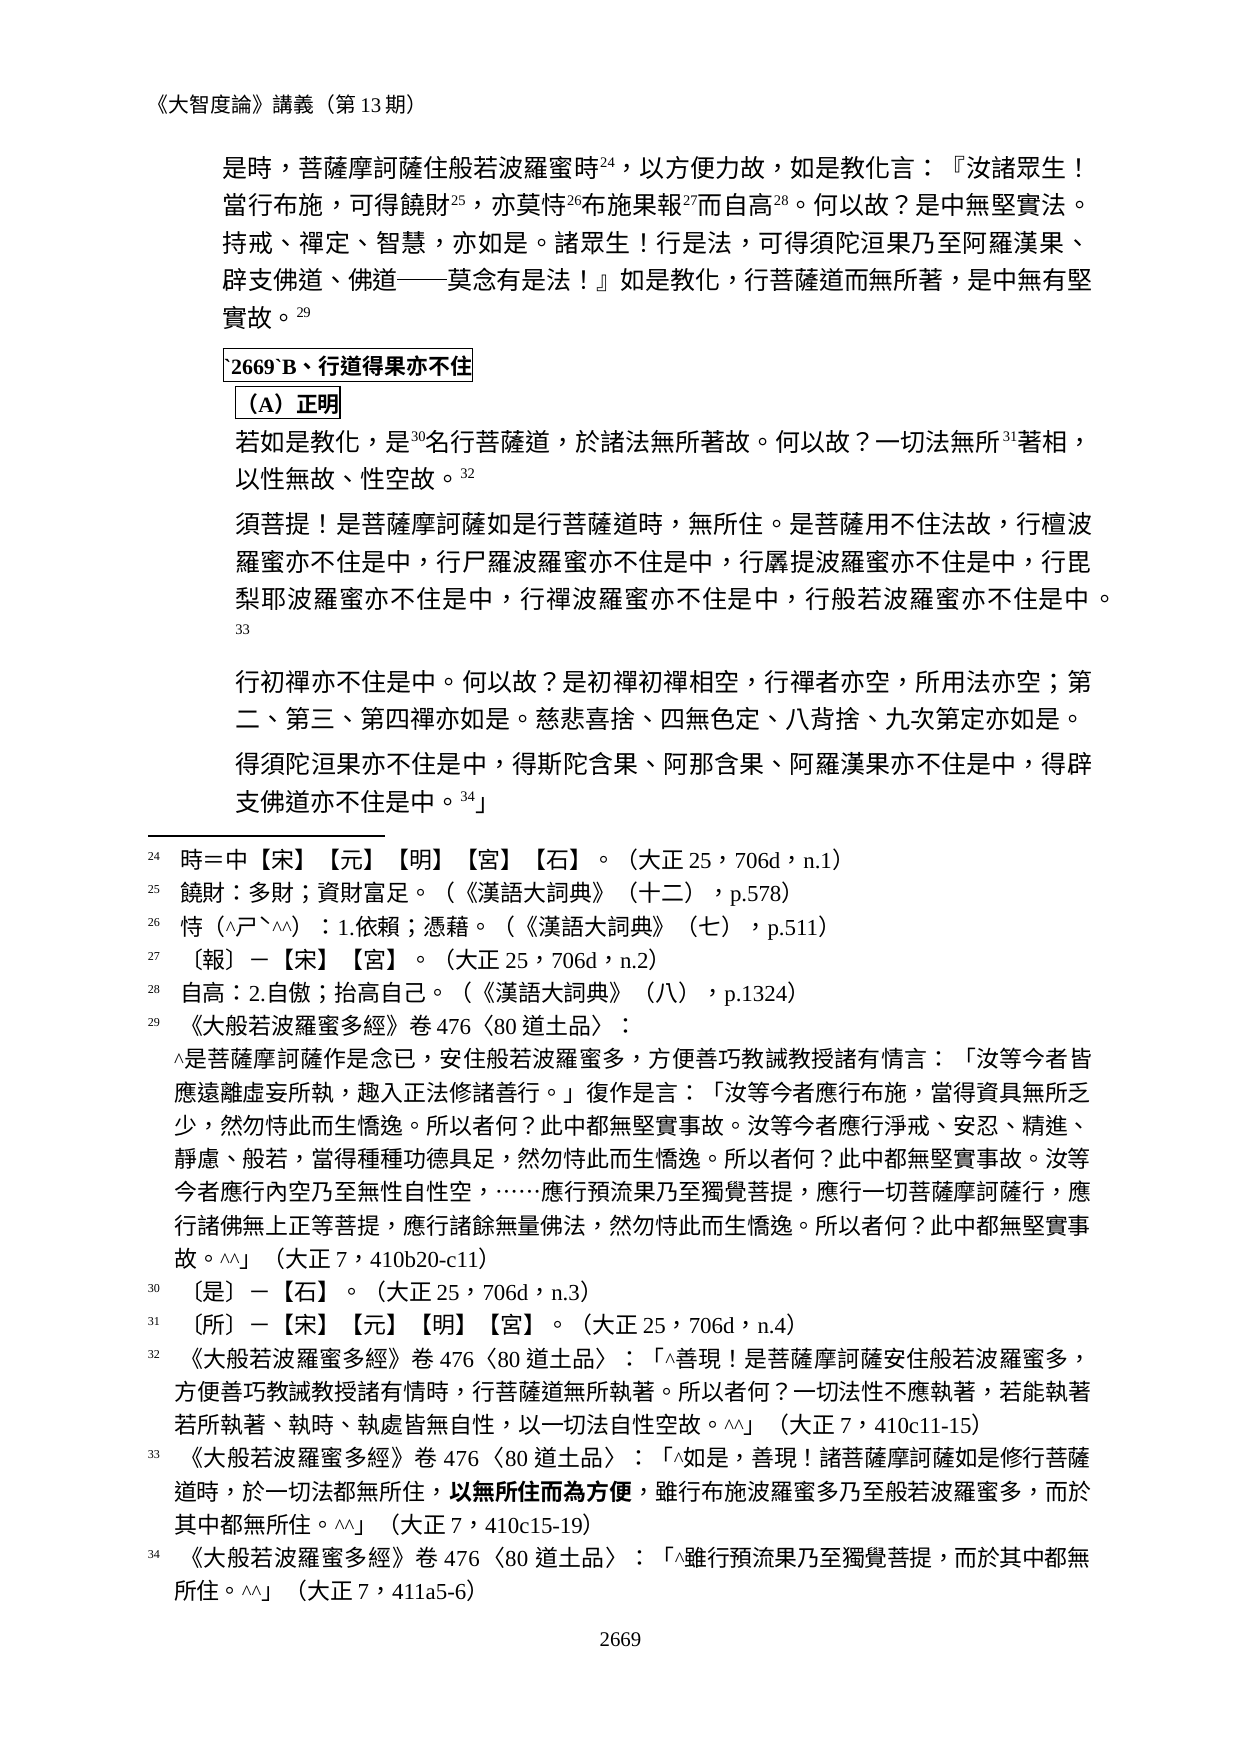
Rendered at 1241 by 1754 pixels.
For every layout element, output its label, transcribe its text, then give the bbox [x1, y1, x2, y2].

text 得須陀洹果亦不住是中，得斯陀含果、阿那含果、阿羅漢果亦不住是中，得辟支佛道亦不住是中。」 [235, 744, 1092, 819]
text `2669`B、行道得果亦不住 [223, 346, 1092, 384]
text 行初禪亦不住是中。何以故？是初禪初禪相空，行禪者亦空，所用法亦空；第二、第三、第四禪亦如是。慈悲喜捨、四無色定、八背捨、九次第定亦如是。 [235, 661, 1092, 736]
text 若如是教化，是名行菩薩道，於諸法無所著故。何以故？一切法無所著相，以性無故、性空故。 [235, 421, 1092, 496]
text 是時，菩薩摩訶薩住般若波羅蜜時，以方便力故，如是教化言：『汝諸眾生！當行布施，可得饒財，亦莫恃布施果報而自高。何以故？是中無堅實法。持戒、禪定、智慧，亦如是。諸眾生！行是法，可得須陀洹果乃至阿羅漢果、辟支佛道、佛道──莫念有是法！』如是教化，行菩薩道而無所著，是中無有堅實故。 [223, 148, 1092, 335]
text 須菩提！是菩薩摩訶薩如是行菩薩道時，無所住。是菩薩用不住法故，行檀波羅蜜亦不住是中，行尸羅波羅蜜亦不住是中，行羼提波羅蜜亦不住是中，行毘梨耶波羅蜜亦不住是中，行禪波羅蜜亦不住是中，行般若波羅蜜亦不住是中。 [235, 504, 1092, 654]
text （A）正明 [235, 384, 1092, 421]
